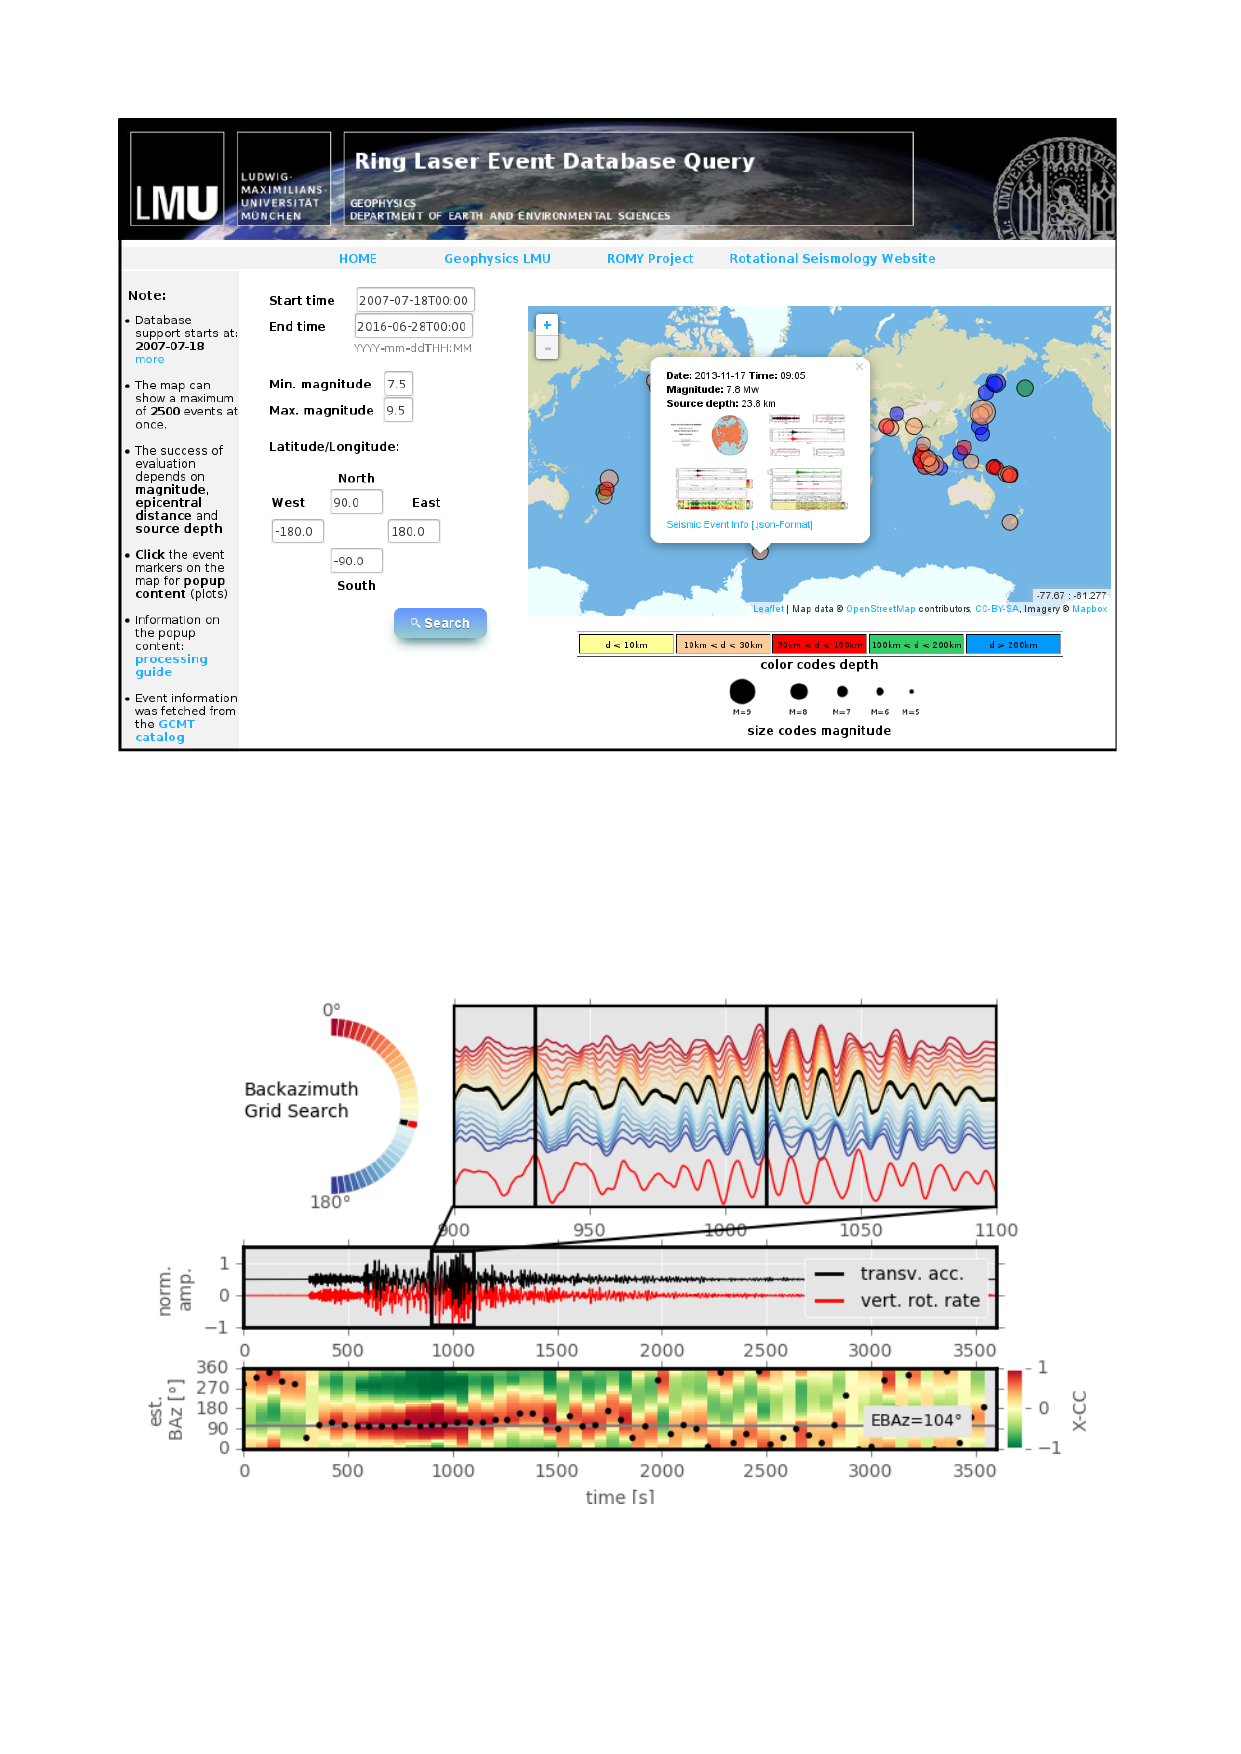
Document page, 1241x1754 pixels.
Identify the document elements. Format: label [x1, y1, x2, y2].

picture [118, 118, 1117, 752]
picture [118, 951, 1123, 1504]
